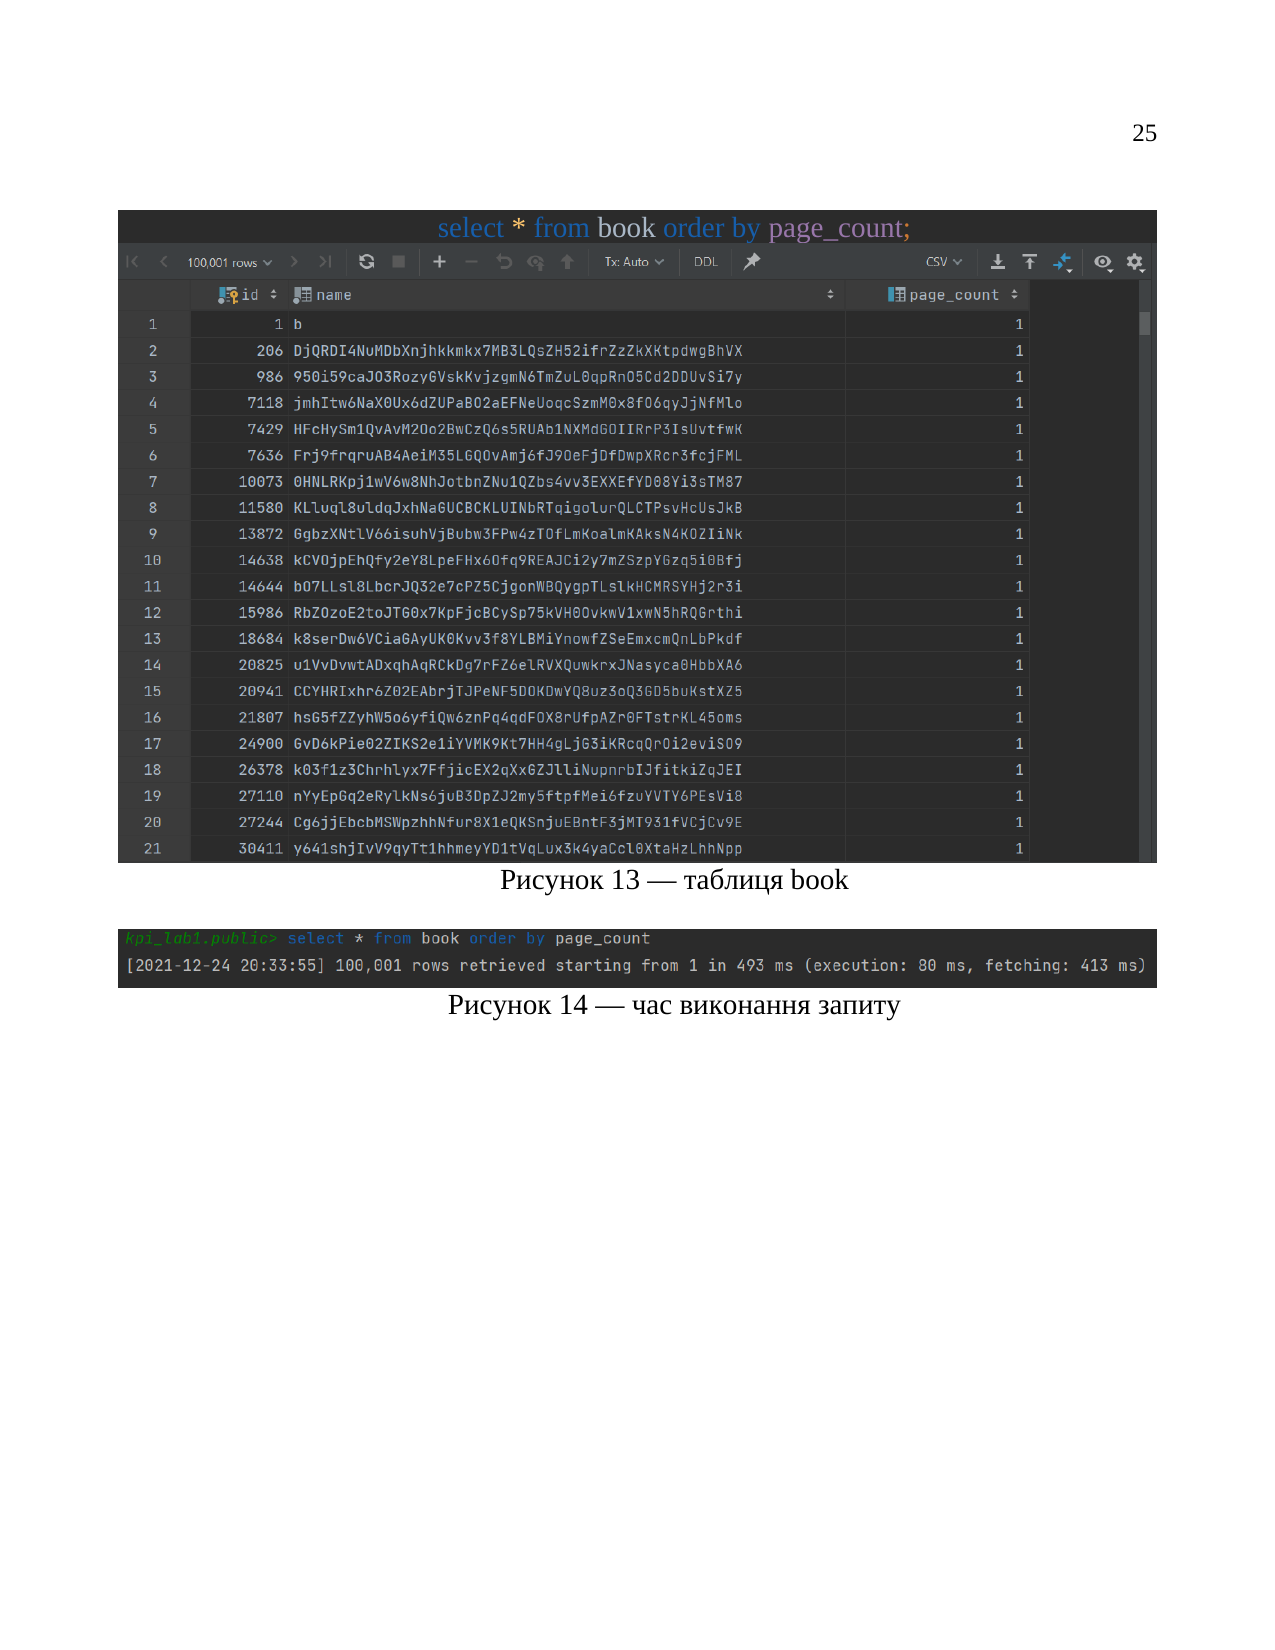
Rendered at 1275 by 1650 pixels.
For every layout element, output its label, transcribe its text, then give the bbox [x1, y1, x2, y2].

picture [118, 243, 1157, 863]
picture [118, 929, 1157, 988]
text Рисунок 13 — таблиця book [118, 863, 1157, 896]
text Рисунок 14 — час виконання запиту [118, 988, 1157, 1021]
text select * from book order by page_count; [118, 210, 1157, 243]
